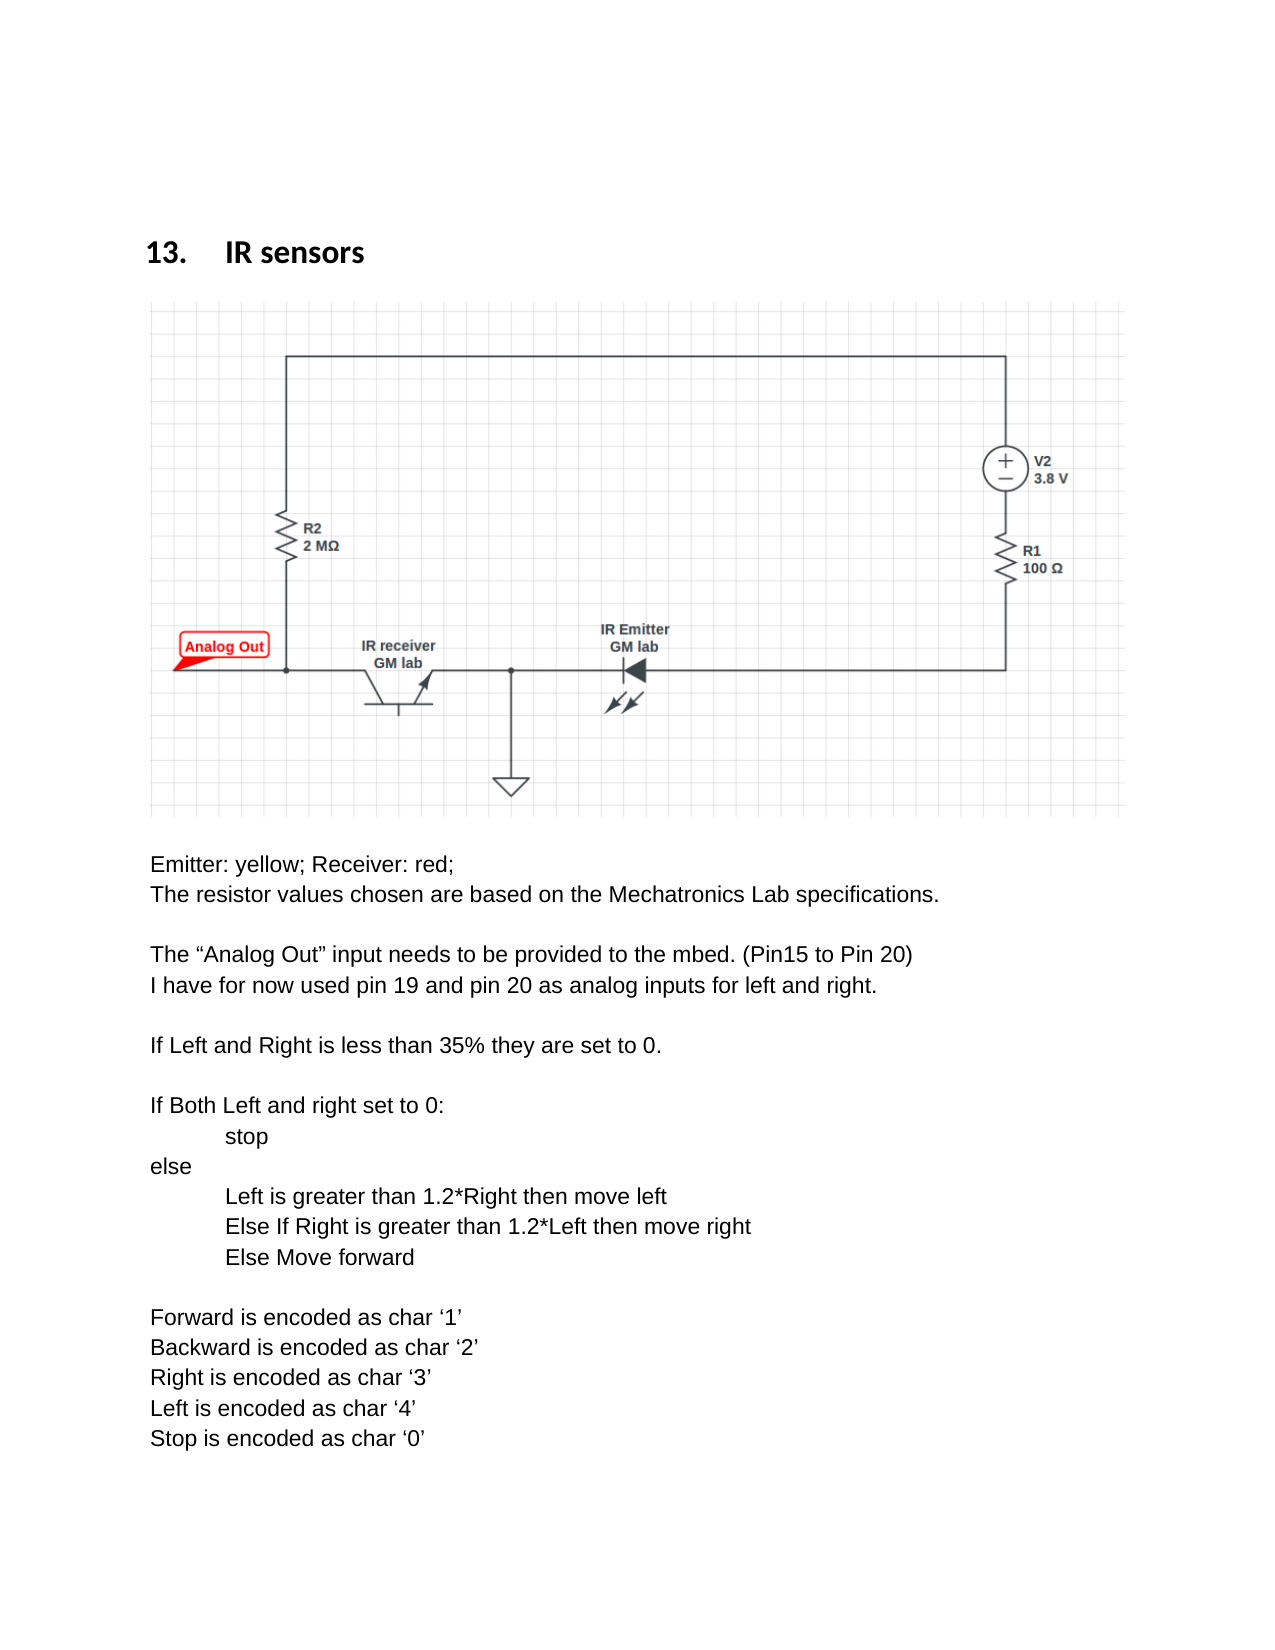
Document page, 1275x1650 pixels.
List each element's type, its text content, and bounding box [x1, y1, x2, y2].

text Stop is encoded as char ‘0’ [150, 1425, 1125, 1451]
text Right is encoded as char ‘3’ [150, 1364, 1125, 1391]
text Else If Right is greater than 1.2*Left then move right [225, 1213, 1125, 1240]
text Else Move forward [225, 1243, 1125, 1270]
text I have for now used pin 19 and pin 20 as analog inputs for left and right. [150, 972, 1125, 998]
text Left is greater than 1.2*Right then move left [225, 1183, 1125, 1209]
text Emitter: yellow; Receiver: red; [150, 851, 1125, 877]
text The resistor values chosen are based on the Mechatronics Lab specifications. [150, 881, 1125, 907]
text stop [150, 1123, 1125, 1149]
text If Left and Right is less than 35% they are set to 0. [150, 1032, 1125, 1058]
subtitle IR sensors [187, 231, 1125, 272]
text Left is encoded as char ‘4’ [150, 1394, 1125, 1421]
text If Both Left and right set to 0: [150, 1092, 1125, 1119]
text else [150, 1153, 1125, 1179]
text The “Analog Out” input needs to be provided to the mbed. (Pin15 to Pin 20) [150, 941, 1125, 968]
picture [150, 302, 1125, 817]
text Backward is encoded as char ‘2’ [150, 1334, 1125, 1361]
text Forward is encoded as char ‘1’ [150, 1304, 1125, 1330]
